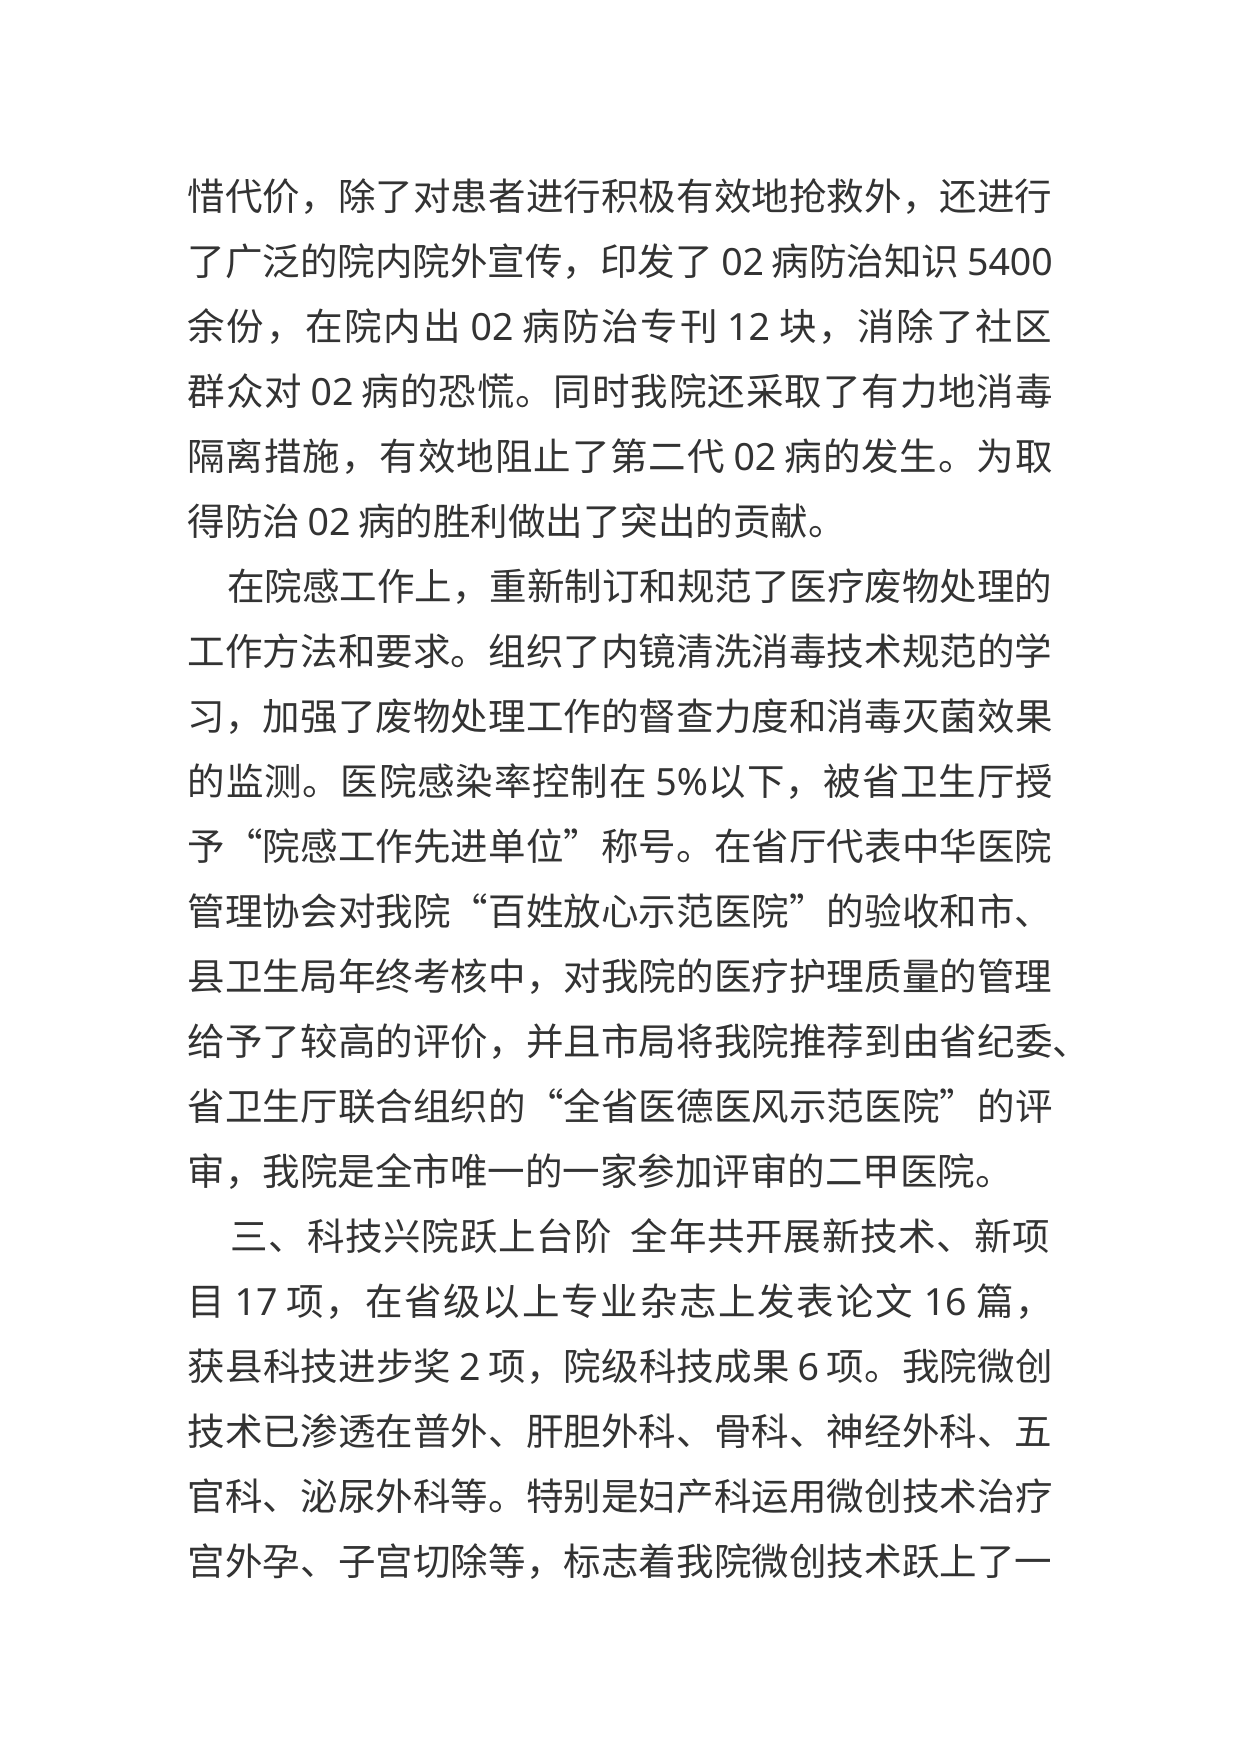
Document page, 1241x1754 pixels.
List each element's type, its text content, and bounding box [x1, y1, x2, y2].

text 在院感工作上，重新制订和规范了医疗废物处理的工作方法和要求。组织了内镜清洗消毒技术规范的学习，加强了废物处理工作的督查力度和消毒灭菌效果的监测。医院感染率控制在5%以下，被省卫生厅授予“院感工作先进单位”称号。在省厅代表中华医院管理协会对我院“百姓放心示范医院”的验收和市、县卫生局年终考核中，对我院的医疗护理质量的管理给予了较高的评价，并且市局将我院推荐到由省纪委、省卫生厅联合组织的“全省医德医风示范医院”的评审，我院是全市唯一的一家参加评审的二甲医院。 [187, 552, 1053, 1202]
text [187, 162, 1053, 552]
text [187, 1202, 1053, 1592]
